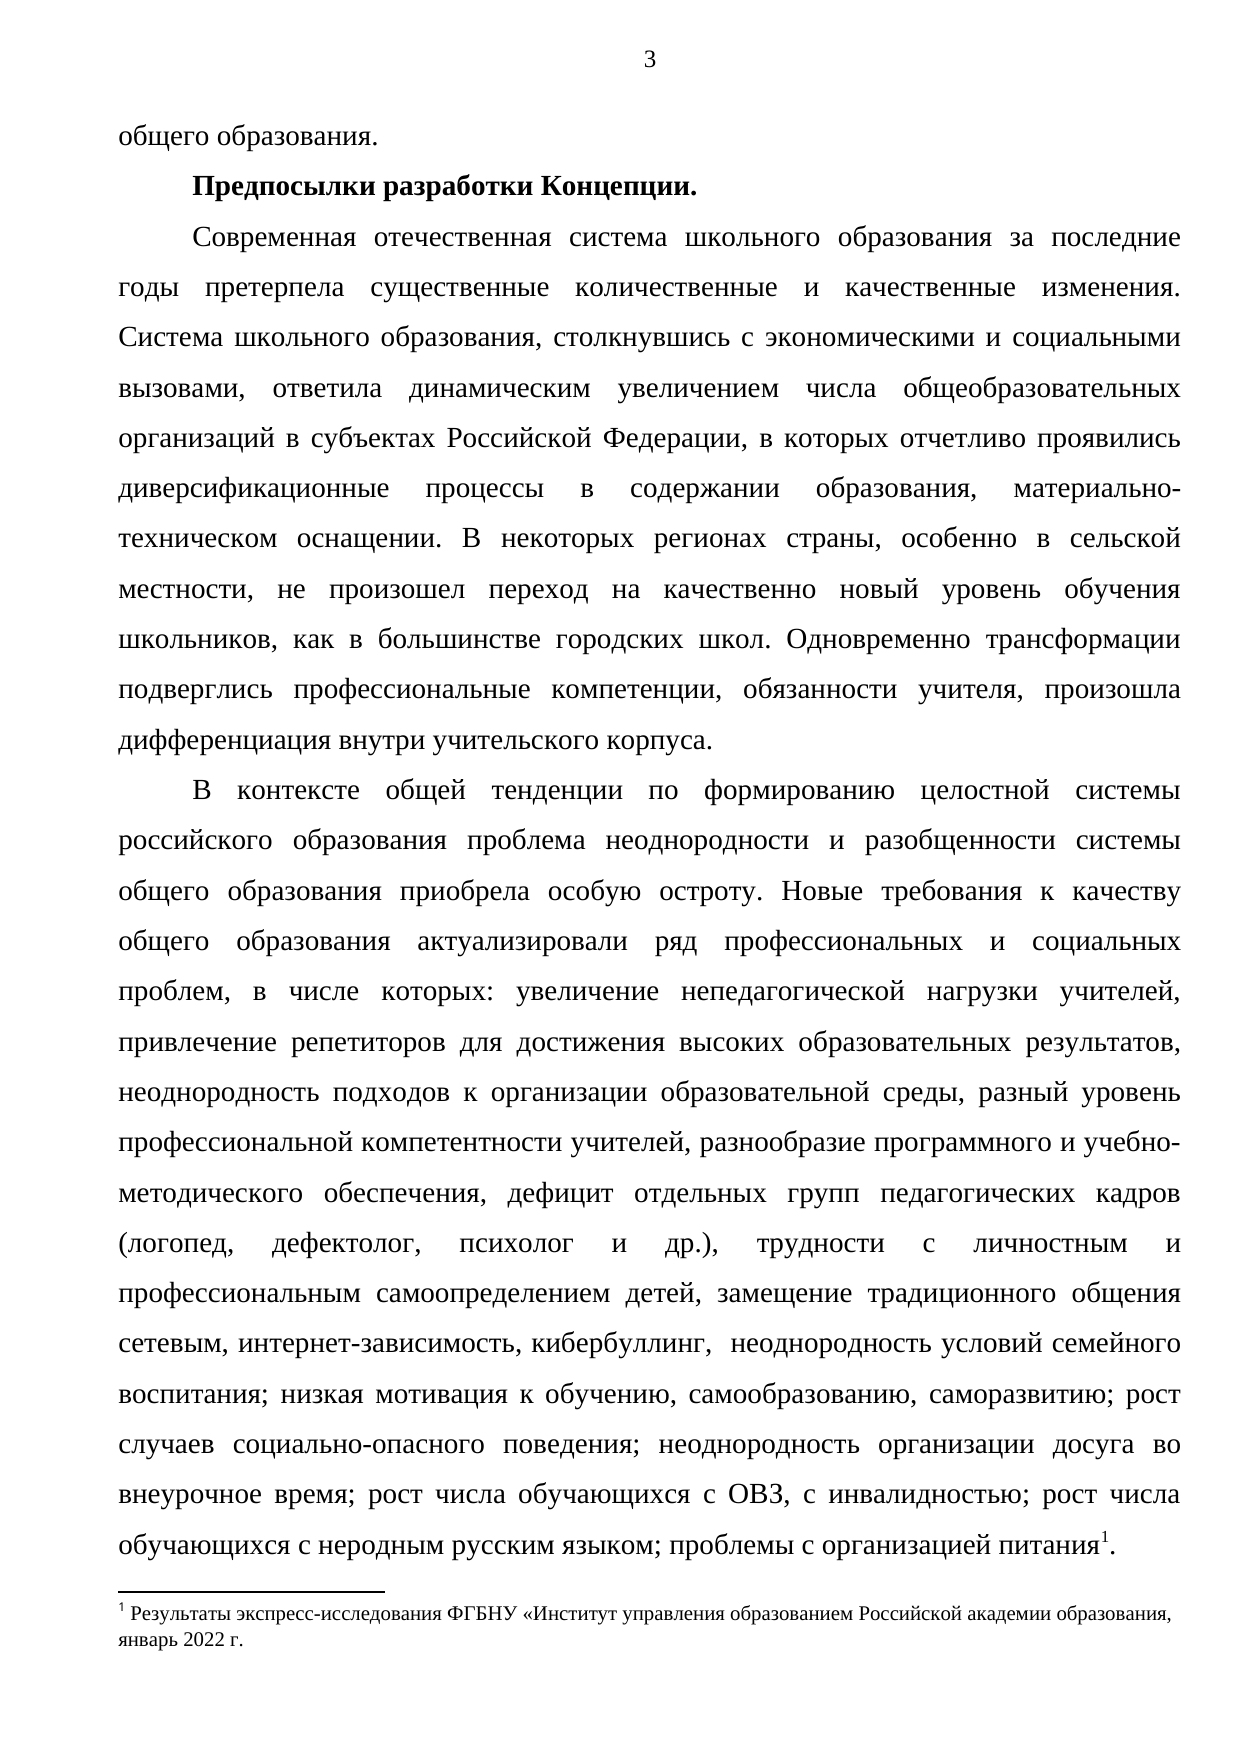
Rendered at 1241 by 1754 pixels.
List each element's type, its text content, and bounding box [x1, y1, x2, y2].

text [118, 118, 1182, 152]
text Предпосылки разработки Концепции. [118, 168, 1182, 202]
text Современная отечественная система школьного образования за последние годы претерпела существенные количественные и качественные изменения. Система школьного образования, столкнувшись с экономическими и социальными вызовами, ответила динамическим увеличением числа общеобразовательных организаций в субъектах Российской Федерации, в которых отчетливо проявились диверсификационные процессы в содержании образования, материально-техническом оснащении. В некоторых регионах страны, особенно в сельской местности, не произошел переход на качественно новый уровень обучения школьников, как в большинстве городских школ. Одновременно трансформации подверглись профессиональные компетенции, обязанности учителя, произошла дифференциация внутри учительского корпуса. [118, 219, 1182, 755]
text В контексте общей тенденции по формированию целостной системы российского образования проблема неоднородности и разобщенности системы общего образования приобрела особую остроту. Новые требования к качеству общего образования актуализировали ряд профессиональных и социальных проблем, в числе которых: увеличение непедагогической нагрузки учителей, привлечение репетиторов для достижения высоких образовательных результатов, неоднородность подходов к организации образовательной среды, разный уровень профессиональной компетентности учителей, разнообразие программного и учебно-методического обеспечения, дефицит отдельных групп педагогических кадров (логопед, дефектолог, психолог и др.), трудности с личностным и профессиональным самоопределением детей, замещение традиционного общения сетевым, интернет-зависимость, кибербуллинг, неоднородность условий семейного воспитания; низкая мотивация к обучению, самообразованию, саморазвитию; рост случаев социально-опасного поведения; неоднородность организации досуга во внеурочное время; рост числа обучающихся с ОВЗ, с инвалидностью; рост числа обучающихся с неродным русским языком; проблемы с организацией питания. [118, 772, 1182, 1560]
